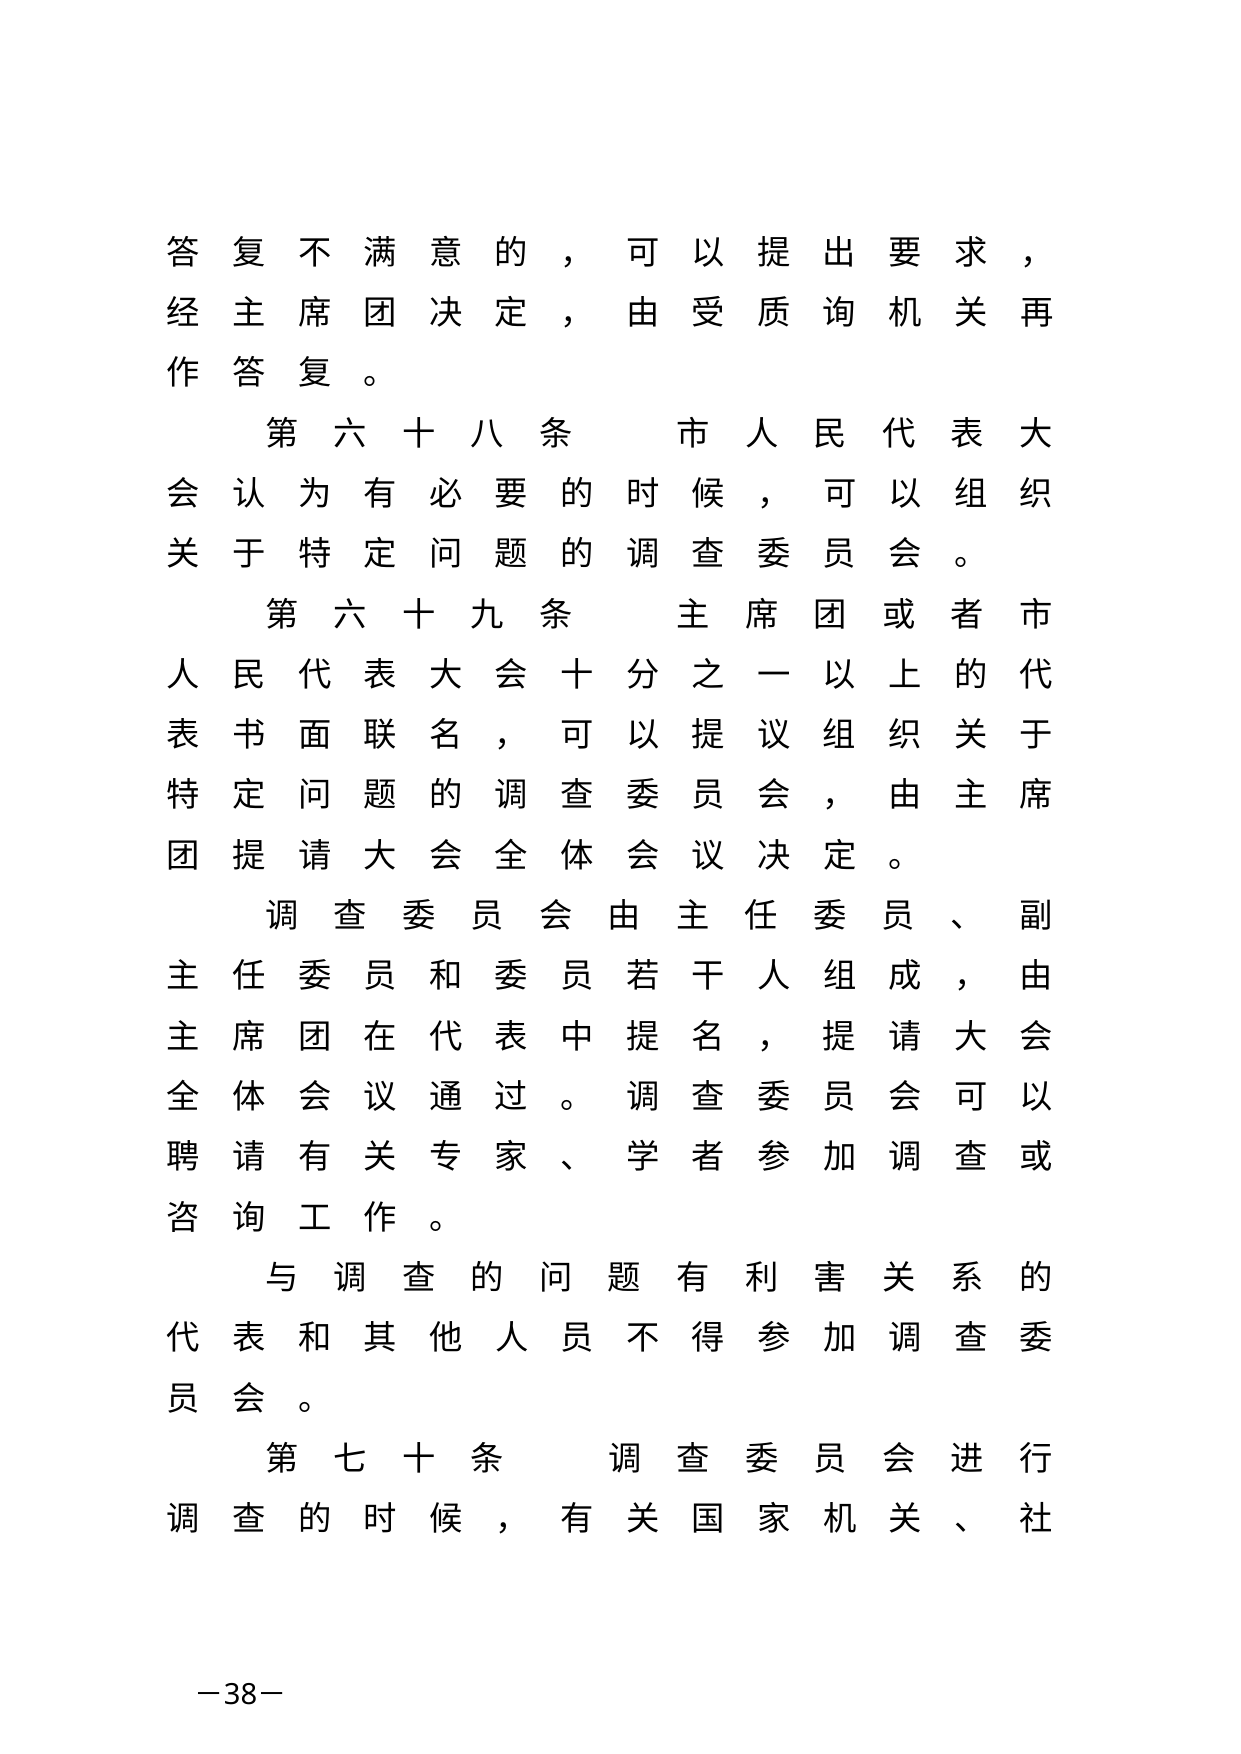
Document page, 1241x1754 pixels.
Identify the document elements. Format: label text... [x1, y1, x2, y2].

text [167, 219, 1085, 400]
text 第六十九条 主席团或者市人民代表大会十分之一以上的代表书面联名，可以提议组织关于特定问题的调查委员会，由主席团提请大会全体会议决定。 [167, 581, 1085, 883]
text 第六十八条 市人民代表大会认为有必要的时候，可以组织关于特定问题的调查委员会。 [167, 400, 1085, 581]
text 与调查的问题有利害关系的代表和其他人员不得参加调查委员会。 [167, 1245, 1085, 1426]
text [167, 1426, 1085, 1546]
text 调查委员会由主任委员、副主任委员和委员若干人组成，由主席团在代表中提名，提请大会全体会议通过。调查委员会可以聘请有关专家、学者参加调查或咨询工作。 [167, 883, 1085, 1245]
